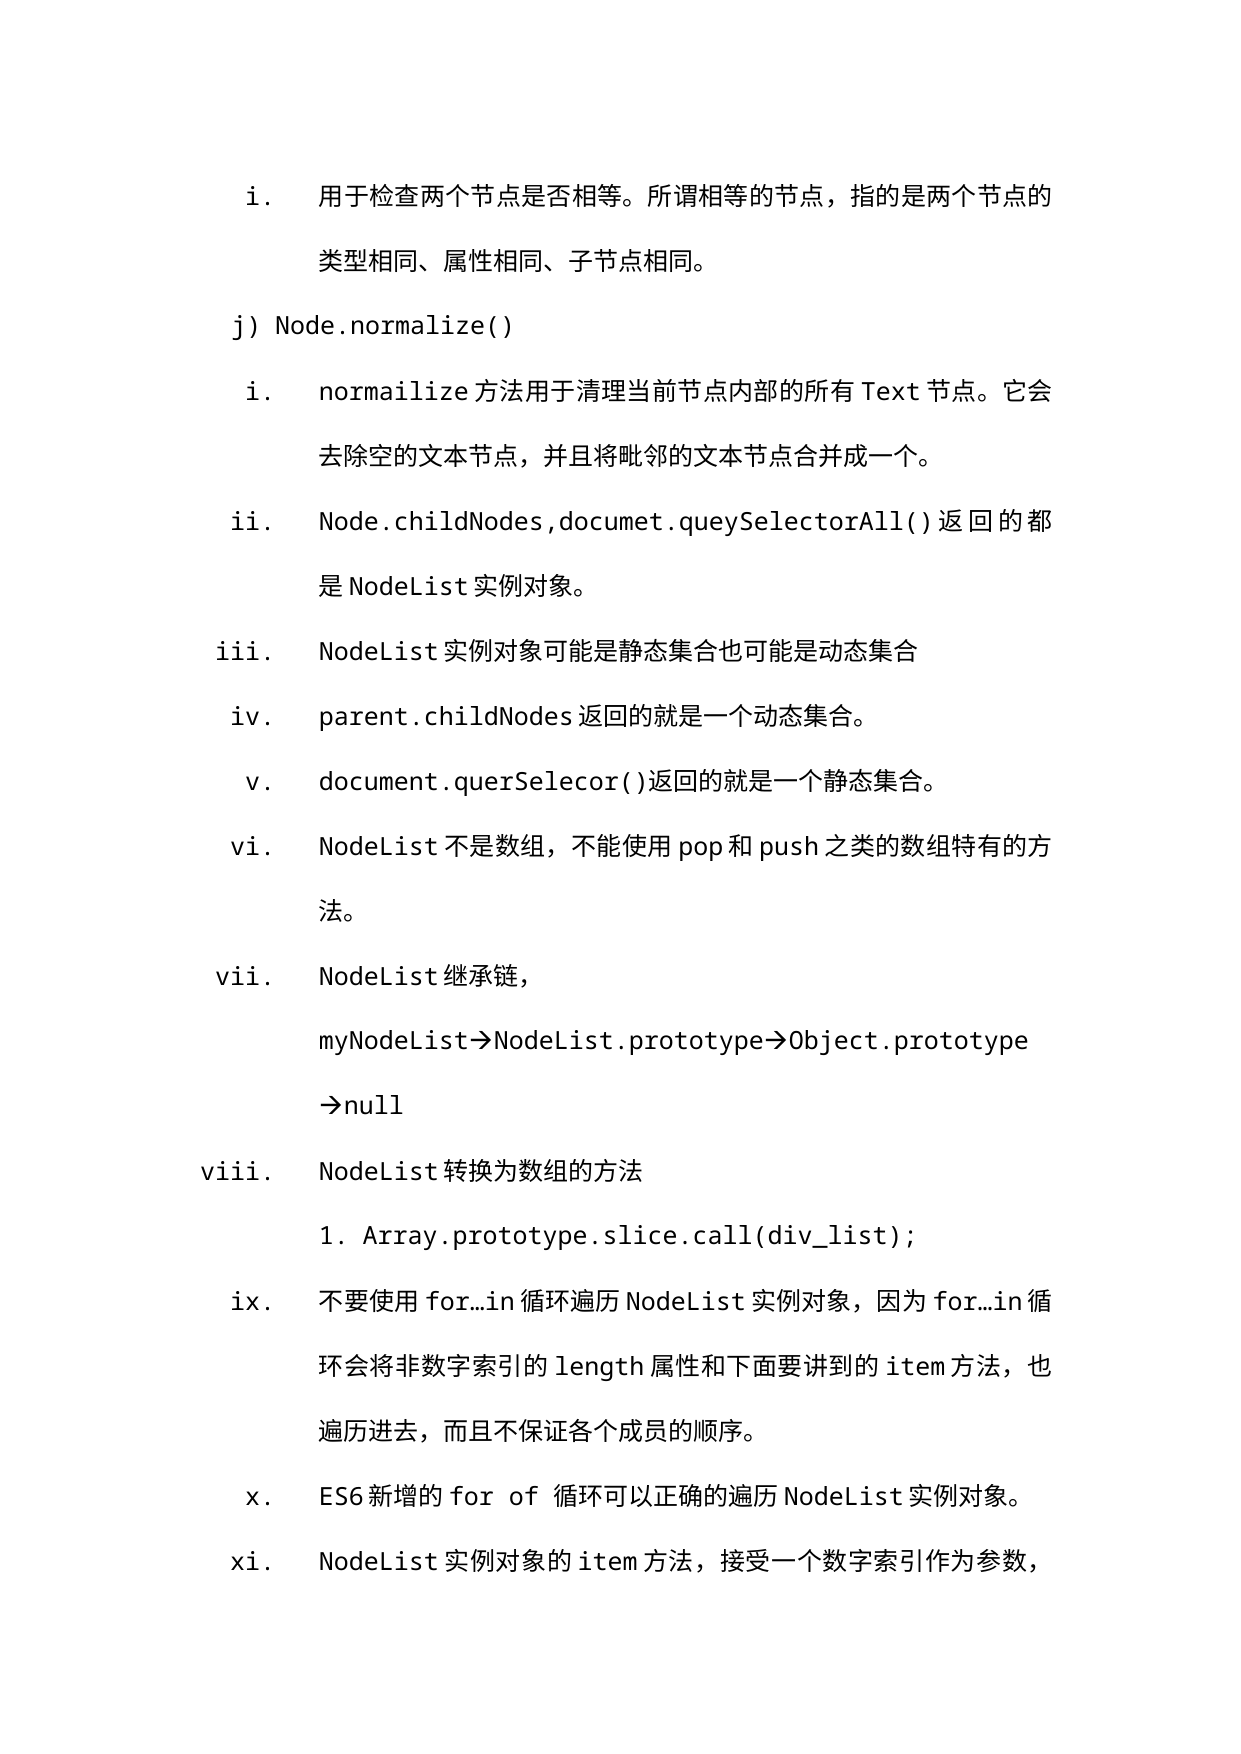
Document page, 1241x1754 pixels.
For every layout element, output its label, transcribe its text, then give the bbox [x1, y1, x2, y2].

list Node.normalize() [231, 292, 1053, 357]
list Node.childNodes,documet.queySelectorAll()返回的都是NodeList实例对象。 [275, 487, 1053, 617]
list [275, 1527, 1053, 1592]
list normailize方法用于清理当前节点内部的所有Text节点。它会去除空的文本节点，并且将毗邻的文本节点合并成一个。 [275, 357, 1053, 487]
list ES6新增的for of 循环可以正确的遍历NodeList实例对象。 [275, 1462, 1053, 1527]
list document.querSelecor()返回的就是一个静态集合。 [275, 747, 1053, 812]
list parent.childNodes返回的就是一个动态集合。 [275, 682, 1053, 747]
list NodeList继承链，myNodeListNodeList.prototypeObject.prototypenull [275, 942, 1053, 1137]
list 用于检查两个节点是否相等。所谓相等的节点，指的是两个节点的类型相同、属性相同、子节点相同。 [275, 162, 1053, 292]
list NodeList转换为数组的方法 [275, 1137, 1053, 1202]
list NodeList不是数组，不能使用pop和push之类的数组特有的方法。 [275, 812, 1053, 942]
list 不要使用for…in循环遍历NodeList实例对象，因为for…in循环会将非数字索引的length属性和下面要讲到的item方法，也遍历进去，而且不保证各个成员的顺序。 [275, 1267, 1053, 1462]
list NodeList实例对象可能是静态集合也可能是动态集合 [275, 617, 1053, 682]
list Array.prototype.slice.call(div_list); [319, 1202, 1053, 1267]
